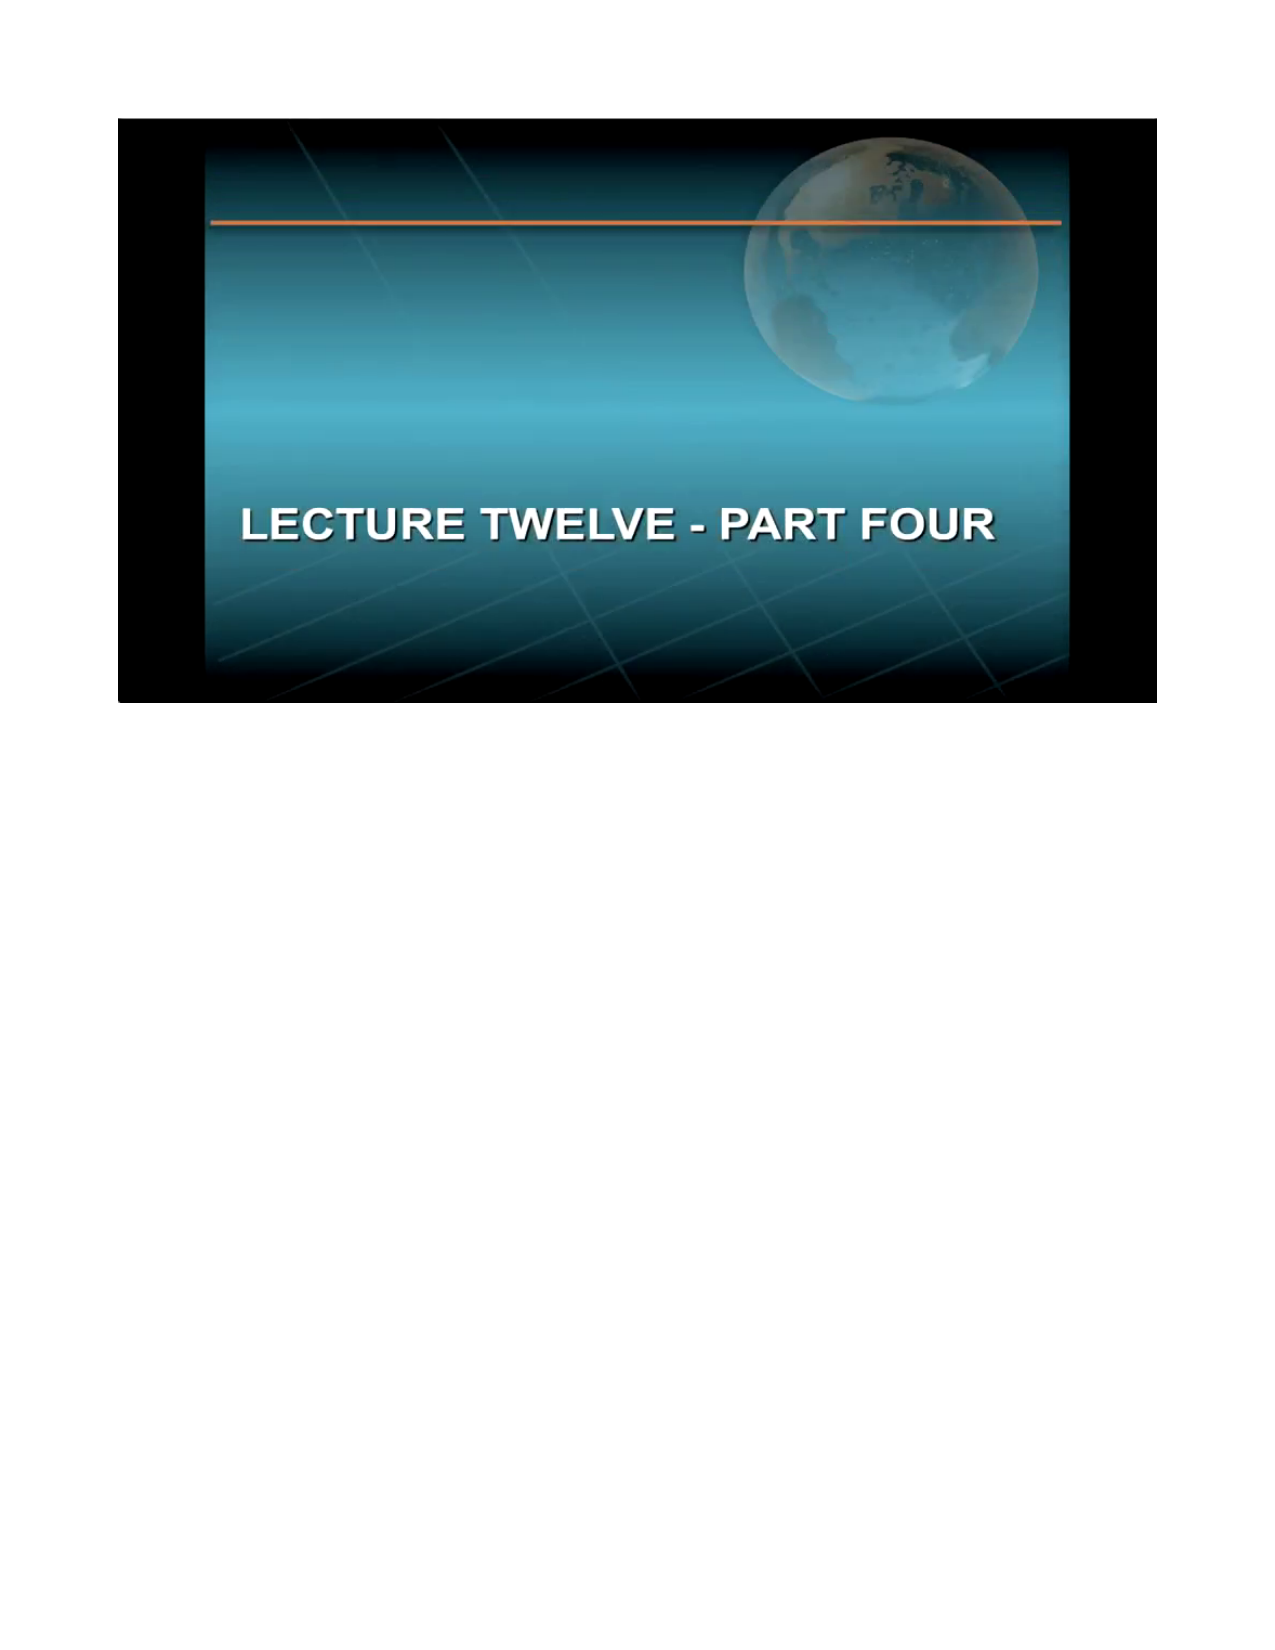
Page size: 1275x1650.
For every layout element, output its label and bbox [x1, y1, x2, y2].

picture [118, 118, 1157, 703]
